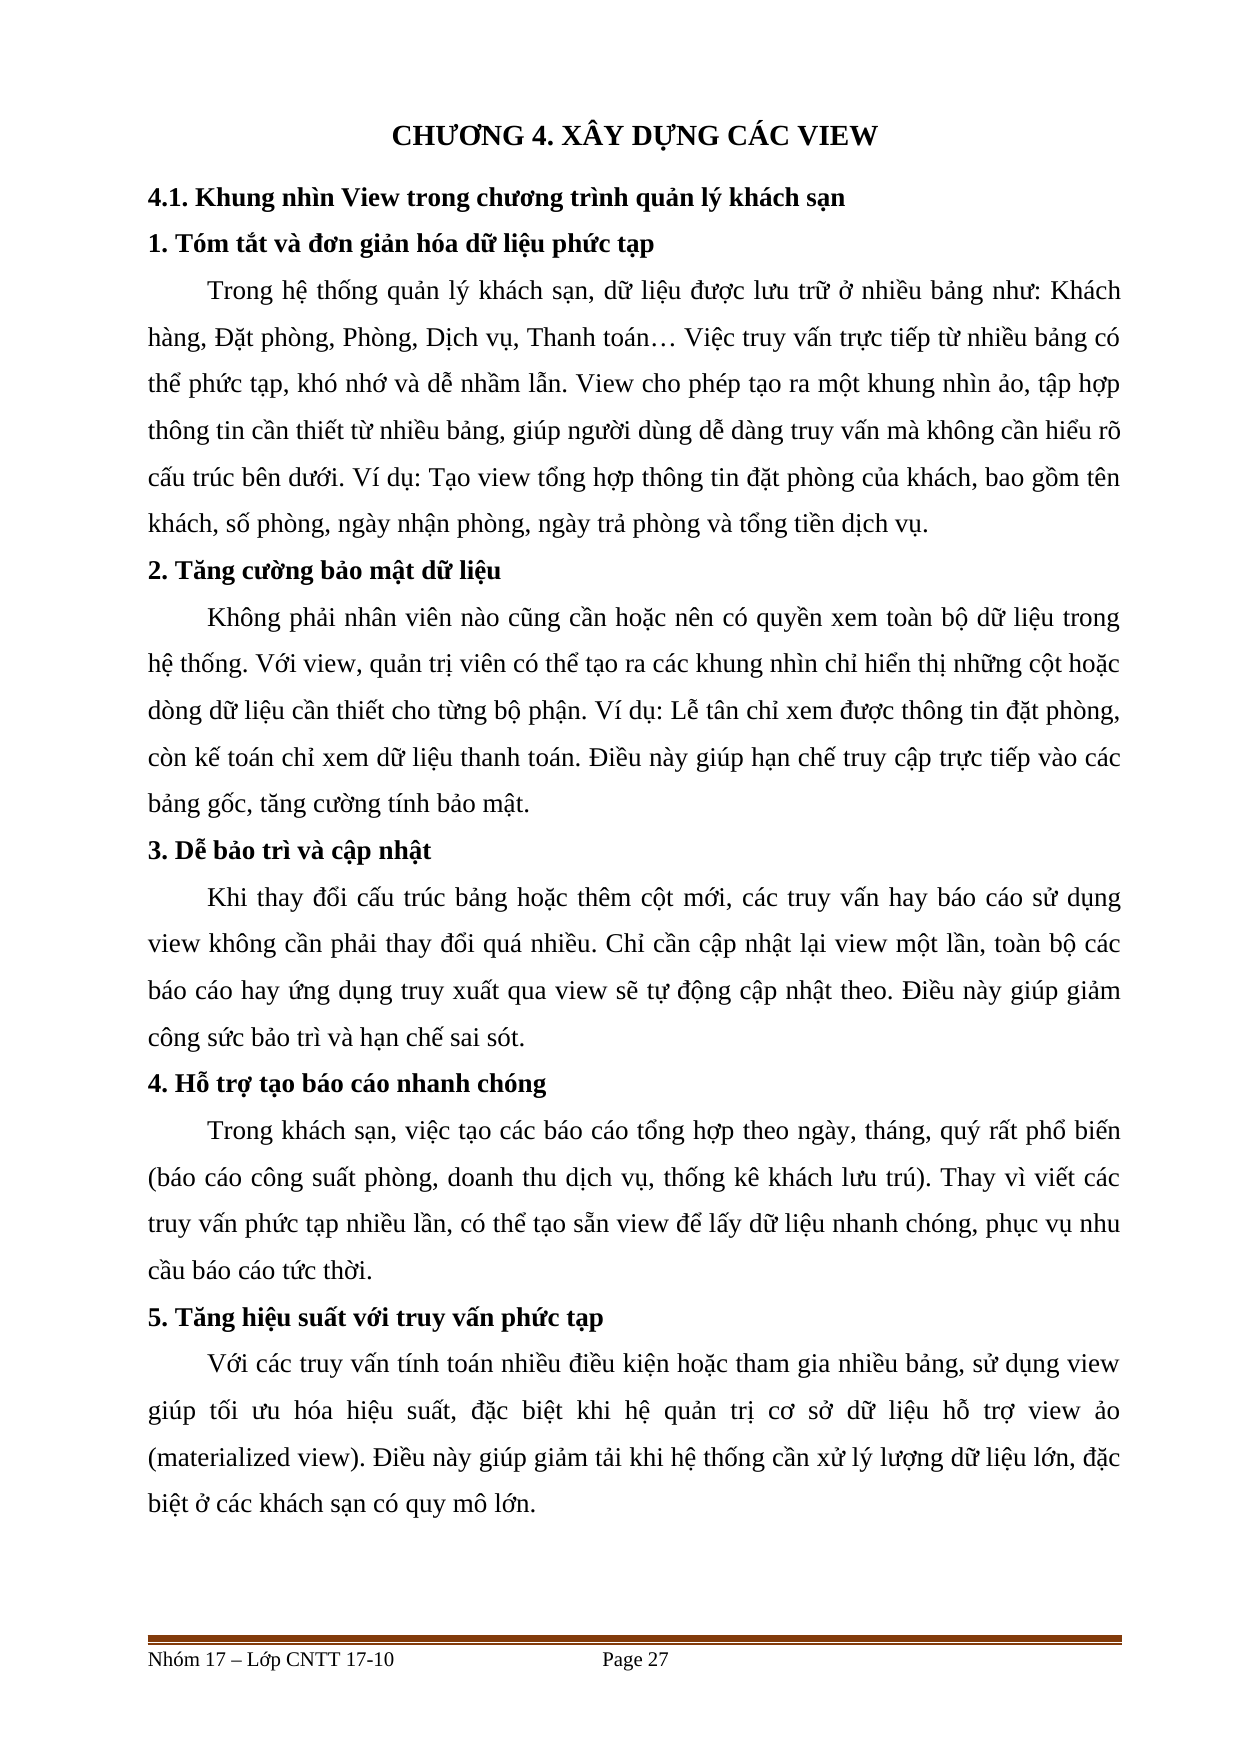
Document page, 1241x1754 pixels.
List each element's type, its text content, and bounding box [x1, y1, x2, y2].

text Không phải nhân viên nào cũng cần hoặc nên có quyền xem toàn bộ dữ liệu trong hệ thống. Với view, quản trị viên có thể tạo ra các khung nhìn chỉ hiển thị những cột hoặc dòng dữ liệu cần thiết cho từng bộ phận. Ví dụ: Lễ tân chỉ xem được thông tin đặt phòng, còn kế toán chỉ xem dữ liệu thanh toán. Điều này giúp hạn chế truy cập trực tiếp vào các bảng gốc, tăng cường tính bảo mật. [148, 601, 1122, 819]
text 4. Hỗ trợ tạo báo cáo nhanh chóng [148, 1068, 1122, 1099]
text 5. Tăng hiệu suất với truy vấn phức tạp [148, 1301, 1122, 1332]
text 4.1. Khung nhìn View trong chương trình quản lý khách sạn [148, 181, 1122, 212]
text CHƯƠNG 4. XÂY DỰNG CÁC VIEW [148, 118, 1122, 152]
text Trong khách sạn, việc tạo các báo cáo tổng hợp theo ngày, tháng, quý rất phổ biến (báo cáo công suất phòng, doanh thu dịch vụ, thống kê khách lưu trú). Thay vì viết các truy vấn phức tạp nhiều lần, có thể tạo sẵn view để lấy dữ liệu nhanh chóng, phục vụ nhu cầu báo cáo tức thời. [148, 1114, 1122, 1285]
text 3. Dễ bảo trì và cập nhật [148, 834, 1122, 865]
text Khi thay đổi cấu trúc bảng hoặc thêm cột mới, các truy vấn hay báo cáo sử dụng view không cần phải thay đổi quá nhiều. Chỉ cần cập nhật lại view một lần, toàn bộ các báo cáo hay ứng dụng truy xuất qua view sẽ tự động cập nhật theo. Điều này giúp giảm công sức bảo trì và hạn chế sai sót. [148, 881, 1122, 1052]
text Với các truy vấn tính toán nhiều điều kiện hoặc tham gia nhiều bảng, sử dụng view giúp tối ưu hóa hiệu suất, đặc biệt khi hệ quản trị cơ sở dữ liệu hỗ trợ view ảo (materialized view). Điều này giúp giảm tải khi hệ thống cần xử lý lượng dữ liệu lớn, đặc biệt ở các khách sạn có quy mô lớn. [148, 1348, 1122, 1519]
text 1. Tóm tắt và đơn giản hóa dữ liệu phức tạp [148, 228, 1122, 259]
text 2. Tăng cường bảo mật dữ liệu [148, 554, 1122, 585]
text Trong hệ thống quản lý khách sạn, dữ liệu được lưu trữ ở nhiều bảng như: Khách hàng, Đặt phòng, Phòng, Dịch vụ, Thanh toán… Việc truy vấn trực tiếp từ nhiều bảng có thể phức tạp, khó nhớ và dễ nhầm lẫn. View cho phép tạo ra một khung nhìn ảo, tập hợp thông tin cần thiết từ nhiều bảng, giúp người dùng dễ dàng truy vấn mà không cần hiểu rõ cấu trúc bên dưới. Ví dụ: Tạo view tổng hợp thông tin đặt phòng của khách, bao gồm tên khách, số phòng, ngày nhận phòng, ngày trả phòng và tổng tiền dịch vụ. [148, 274, 1122, 539]
